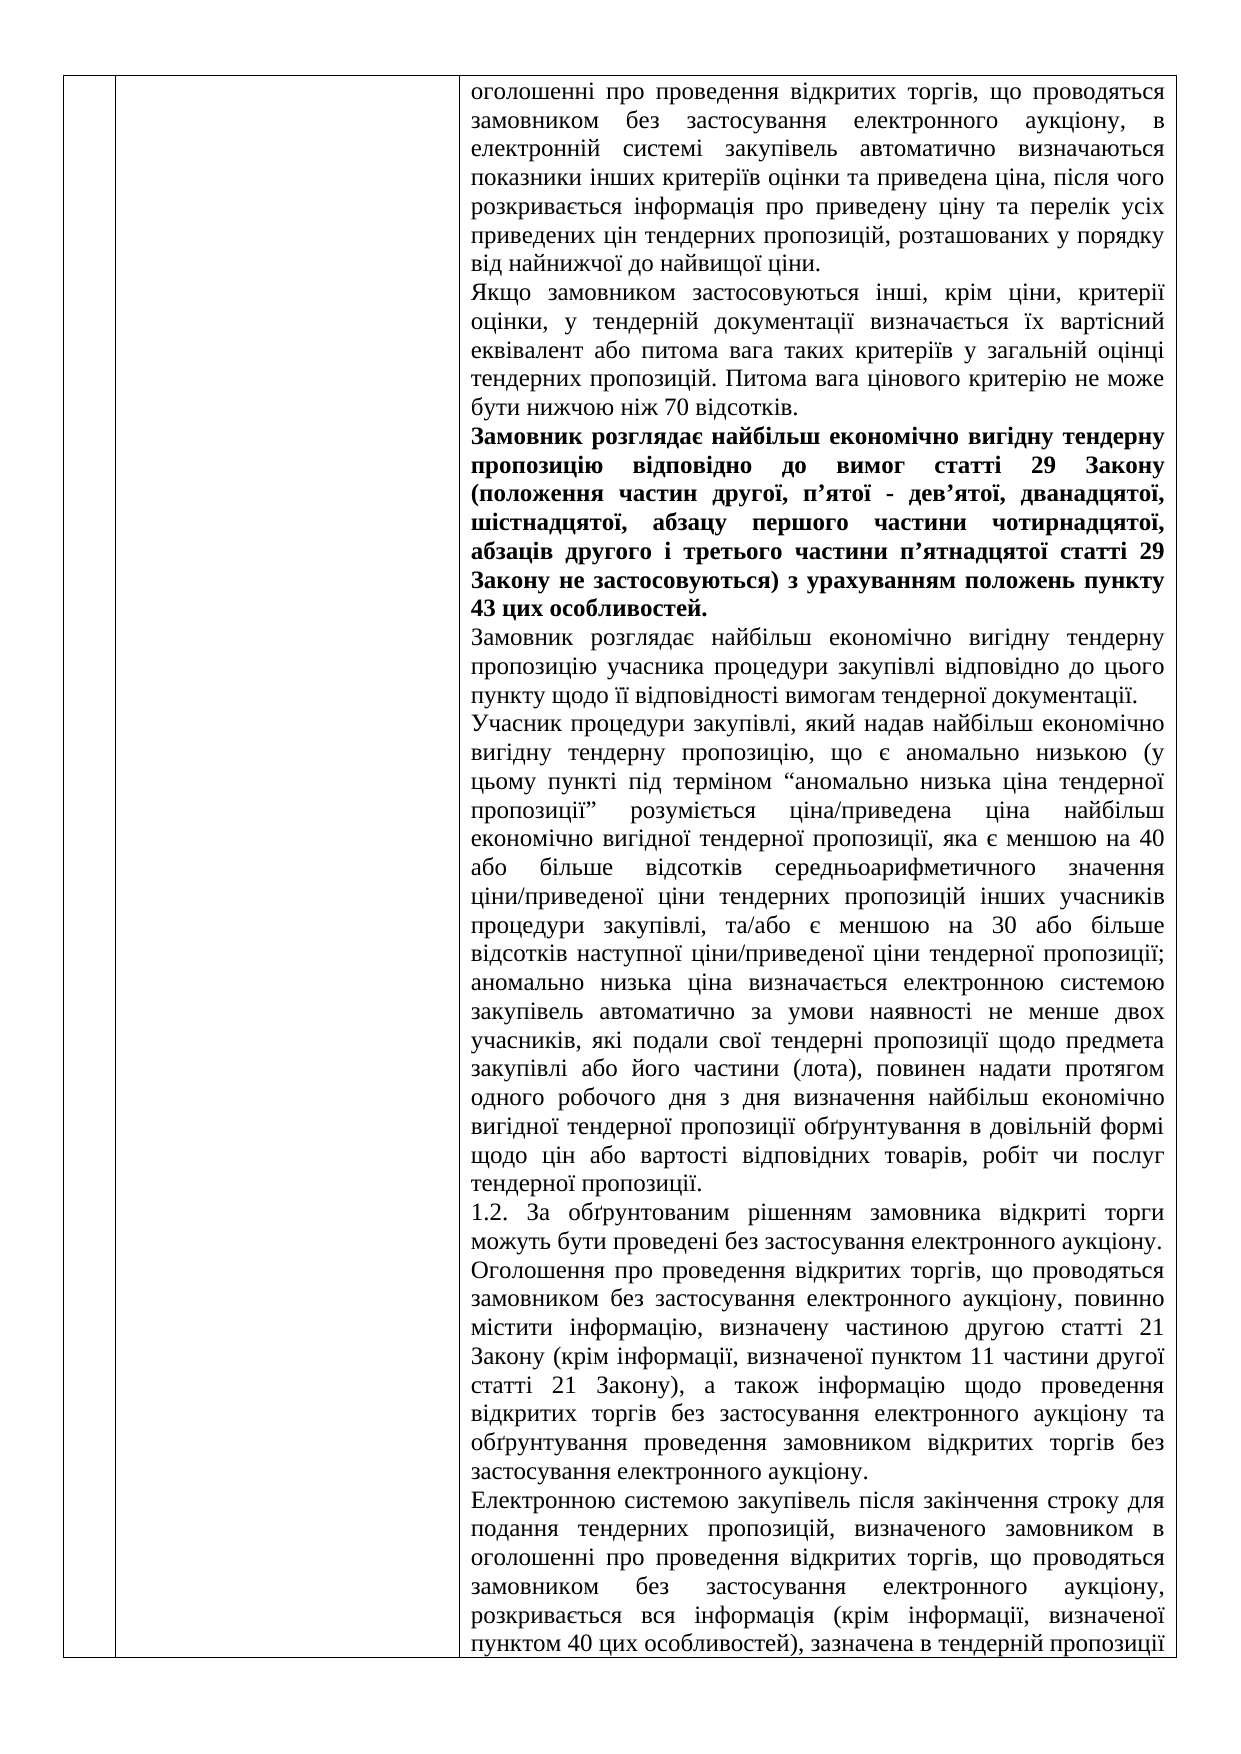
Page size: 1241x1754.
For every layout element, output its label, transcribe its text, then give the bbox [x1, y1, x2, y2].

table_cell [116, 76, 459, 1657]
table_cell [460, 76, 1176, 1657]
table_cell 1 [64, 76, 115, 1657]
